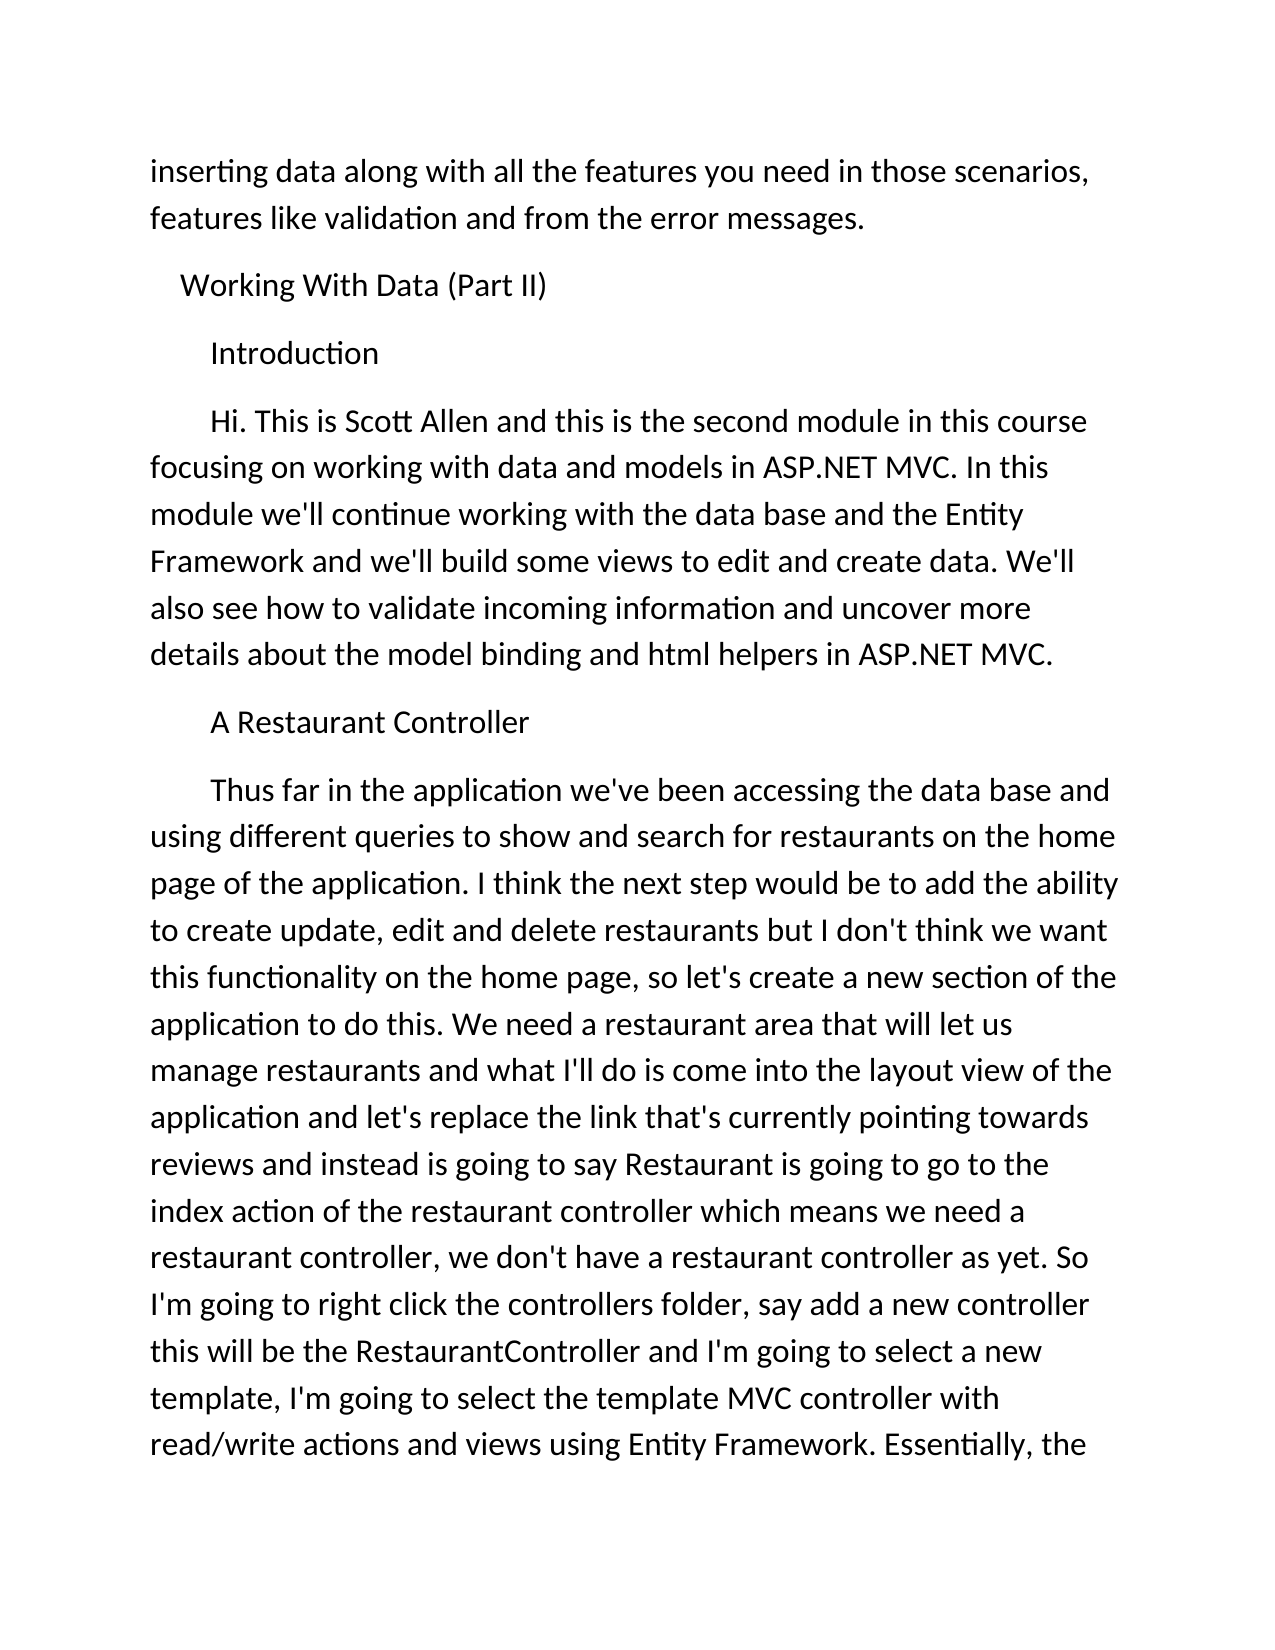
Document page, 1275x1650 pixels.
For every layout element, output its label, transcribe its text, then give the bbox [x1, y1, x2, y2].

text Introduction [150, 332, 1125, 373]
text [150, 150, 1125, 237]
text A Restaurant Controller [150, 701, 1125, 742]
text Hi. This is Scott Allen and this is the second module in this course focusing on working with data and models in ASP.NET MVC. In this module we'll continue working with the data base and the Entity Framework and we'll build some views to edit and create data. We'll also see how to validate incoming information and uncover more details about the model binding and html helpers in ASP.NET MVC. [150, 399, 1125, 674]
text Working With Data (Part II) [150, 264, 1125, 305]
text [150, 769, 1125, 1464]
